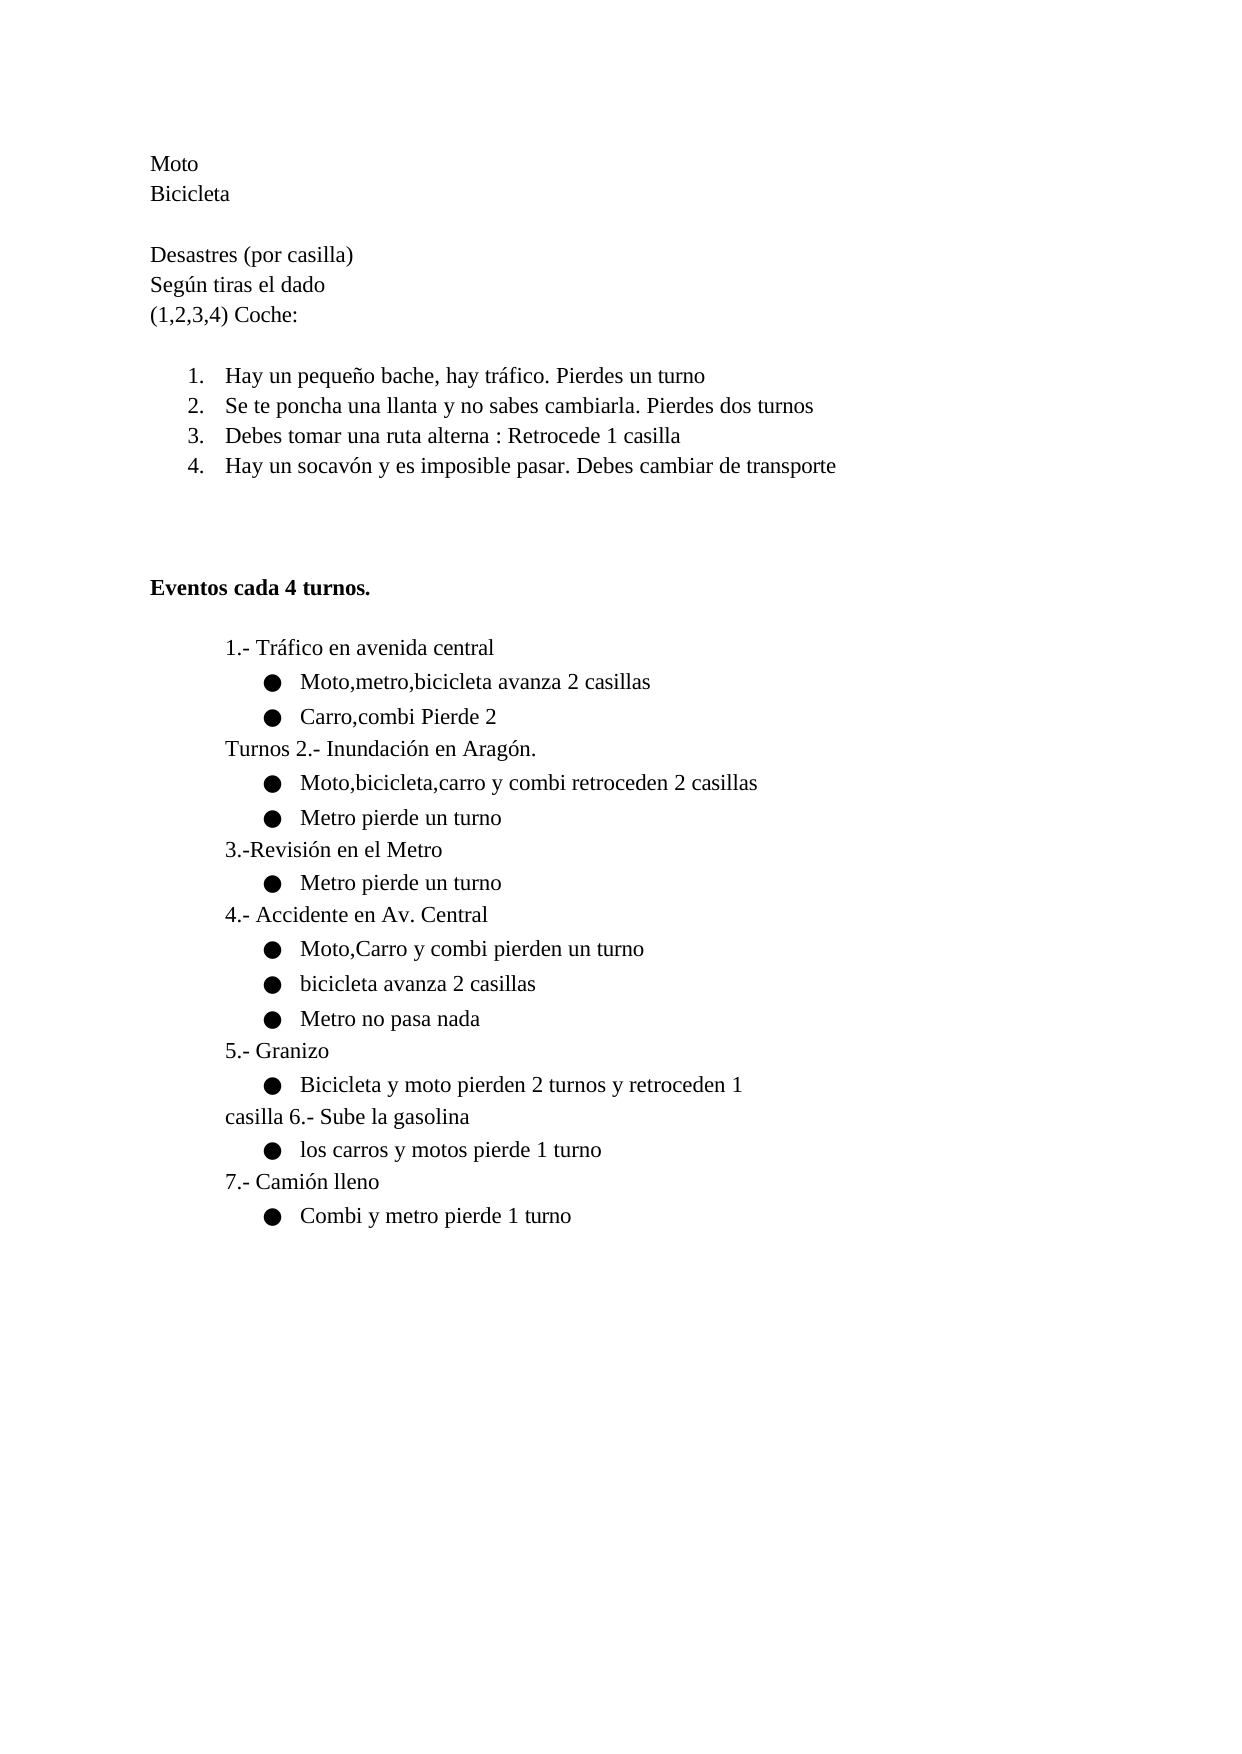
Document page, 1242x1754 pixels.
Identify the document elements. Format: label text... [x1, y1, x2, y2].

list Hay un pequeño bache, hay tráfico. Pierdes un turno [187, 362, 1183, 388]
list los carros y motos pierde 1 turno 7.- Camión lleno [225, 1133, 602, 1195]
text Desastres (por casilla) Según tiras el dado (1,2,3,4) Coche: [150, 241, 409, 327]
text Moto Bicicleta [150, 150, 276, 207]
list Metro no pasa nada 5.- Granizo [225, 1002, 480, 1064]
text 1.- Tráfico en avenida central [225, 634, 1183, 661]
list Metro pierde un turno 3.-Revisión en el Metro [225, 801, 502, 862]
list Se te poncha una llanta y no sabes cambiarla. Pierdes dos turnos [187, 392, 1183, 418]
list Moto,bicicleta,carro y combi retroceden 2 casillas [262, 766, 1183, 797]
list Bicicleta y moto pierden 2 turnos y retroceden 1 casilla 6.- Sube la gasolina [225, 1068, 807, 1129]
list Combi y metro pierde 1 turno [262, 1199, 1183, 1230]
subtitle Eventos cada 4 turnos. [150, 574, 1183, 600]
list Carro,combi Pierde 2 Turnos 2.- Inundación en Aragón. [225, 700, 567, 762]
list Debes tomar una ruta alterna : Retrocede 1 casilla [187, 422, 1183, 448]
list Metro pierde un turno 4.- Accidente en Av. Central [225, 866, 502, 928]
list Moto,Carro y combi pierden un turno [262, 932, 1183, 963]
list bicicleta avanza 2 casillas [262, 967, 1183, 998]
list Moto,metro,bicicleta avanza 2 casillas [262, 665, 1183, 696]
list Hay un socavón y es imposible pasar. Debes cambiar de transporte [187, 452, 1183, 479]
